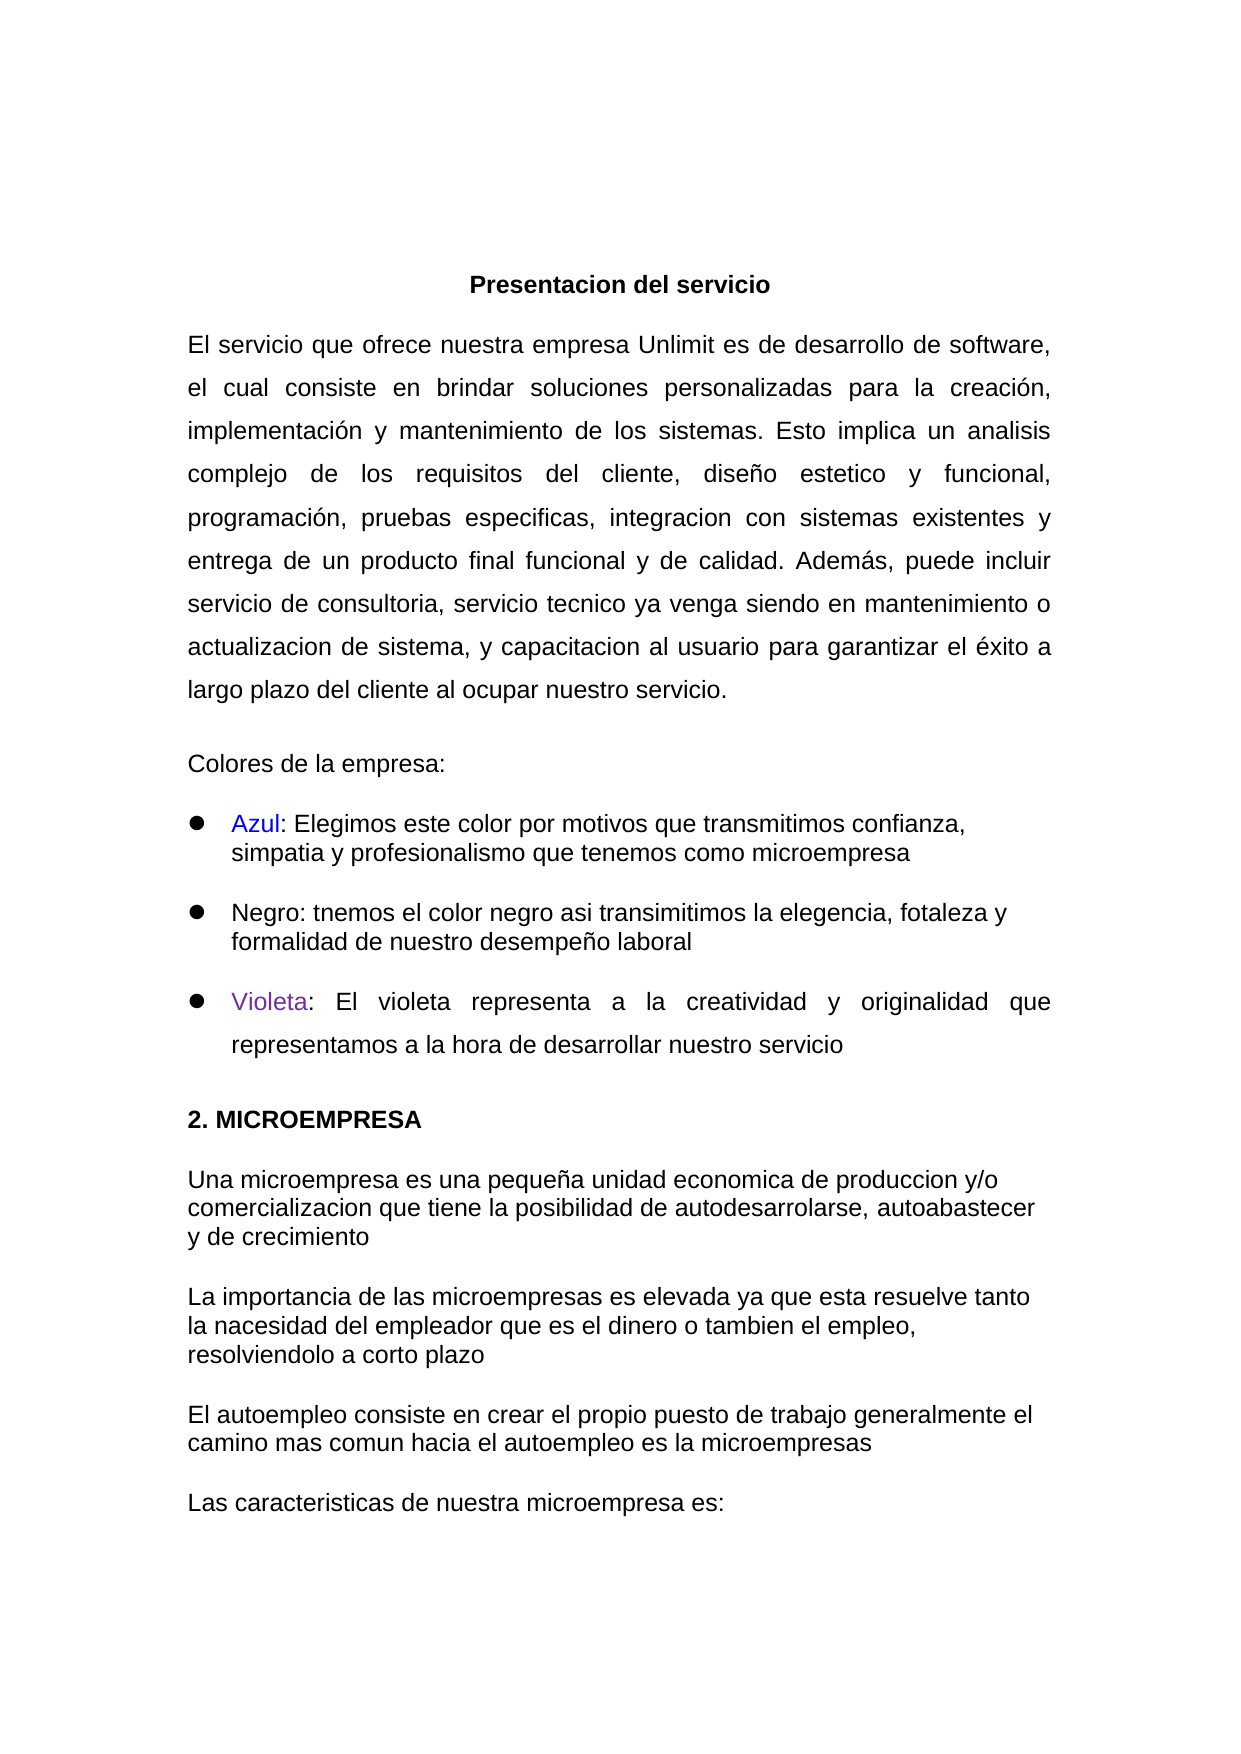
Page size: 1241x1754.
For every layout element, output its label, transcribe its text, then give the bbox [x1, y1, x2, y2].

list El servicio que ofrece nuestra empresa Unlimit es de desarrollo de software, el cual consiste en brindar soluciones personalizadas para la creación, implementación y mantenimiento de los sistemas. Esto implica un analisis complejo de los requisitos del cliente, diseño estetico y funcional, programación, pruebas especificas, integracion con sistemas existentes y entrega de un producto final funcional y de calidad. Además, puede incluir servicio de consultoria, servicio tecnico ya venga siendo en mantenimiento o actualizacion de sistema, y capacitacion al usuario para garantizar el éxito a largo plazo del cliente al ocupar nuestro servicio. [187, 330, 1053, 704]
list Las caracteristicas de nuestra microempresa es: [187, 1488, 1053, 1517]
text Colores de la empresa: [187, 749, 1053, 778]
list Violeta: El violeta representa a la creatividad y originalidad que representamos a la hora de desarrollar nuestro servicio [187, 987, 1053, 1059]
list La importancia de las microempresas es elevada ya que esta resuelve tanto la nacesidad del empleador que es el dinero o tambien el empleo, resolviendolo a corto plazo [187, 1282, 1053, 1368]
list Azul: Elegimos este color por motivos que transmitimos confianza, simpatia y profesionalismo que tenemos como microempresa [187, 809, 1053, 867]
list Una microempresa es una pequeña unidad economica de produccion y/o comercializacion que tiene la posibilidad de autodesarrolarse, autoabastecer y de crecimiento [187, 1165, 1053, 1251]
list Presentacion del servicio [187, 270, 1053, 299]
list El autoempleo consiste en crear el propio puesto de trabajo generalmente el camino mas comun hacia el autoempleo es la microempresas [187, 1400, 1053, 1457]
list MICROEMPRESA [187, 1105, 1053, 1133]
list Negro: tnemos el color negro asi transimitimos la elegencia, fotaleza y formalidad de nuestro desempeño laboral [187, 898, 1053, 956]
